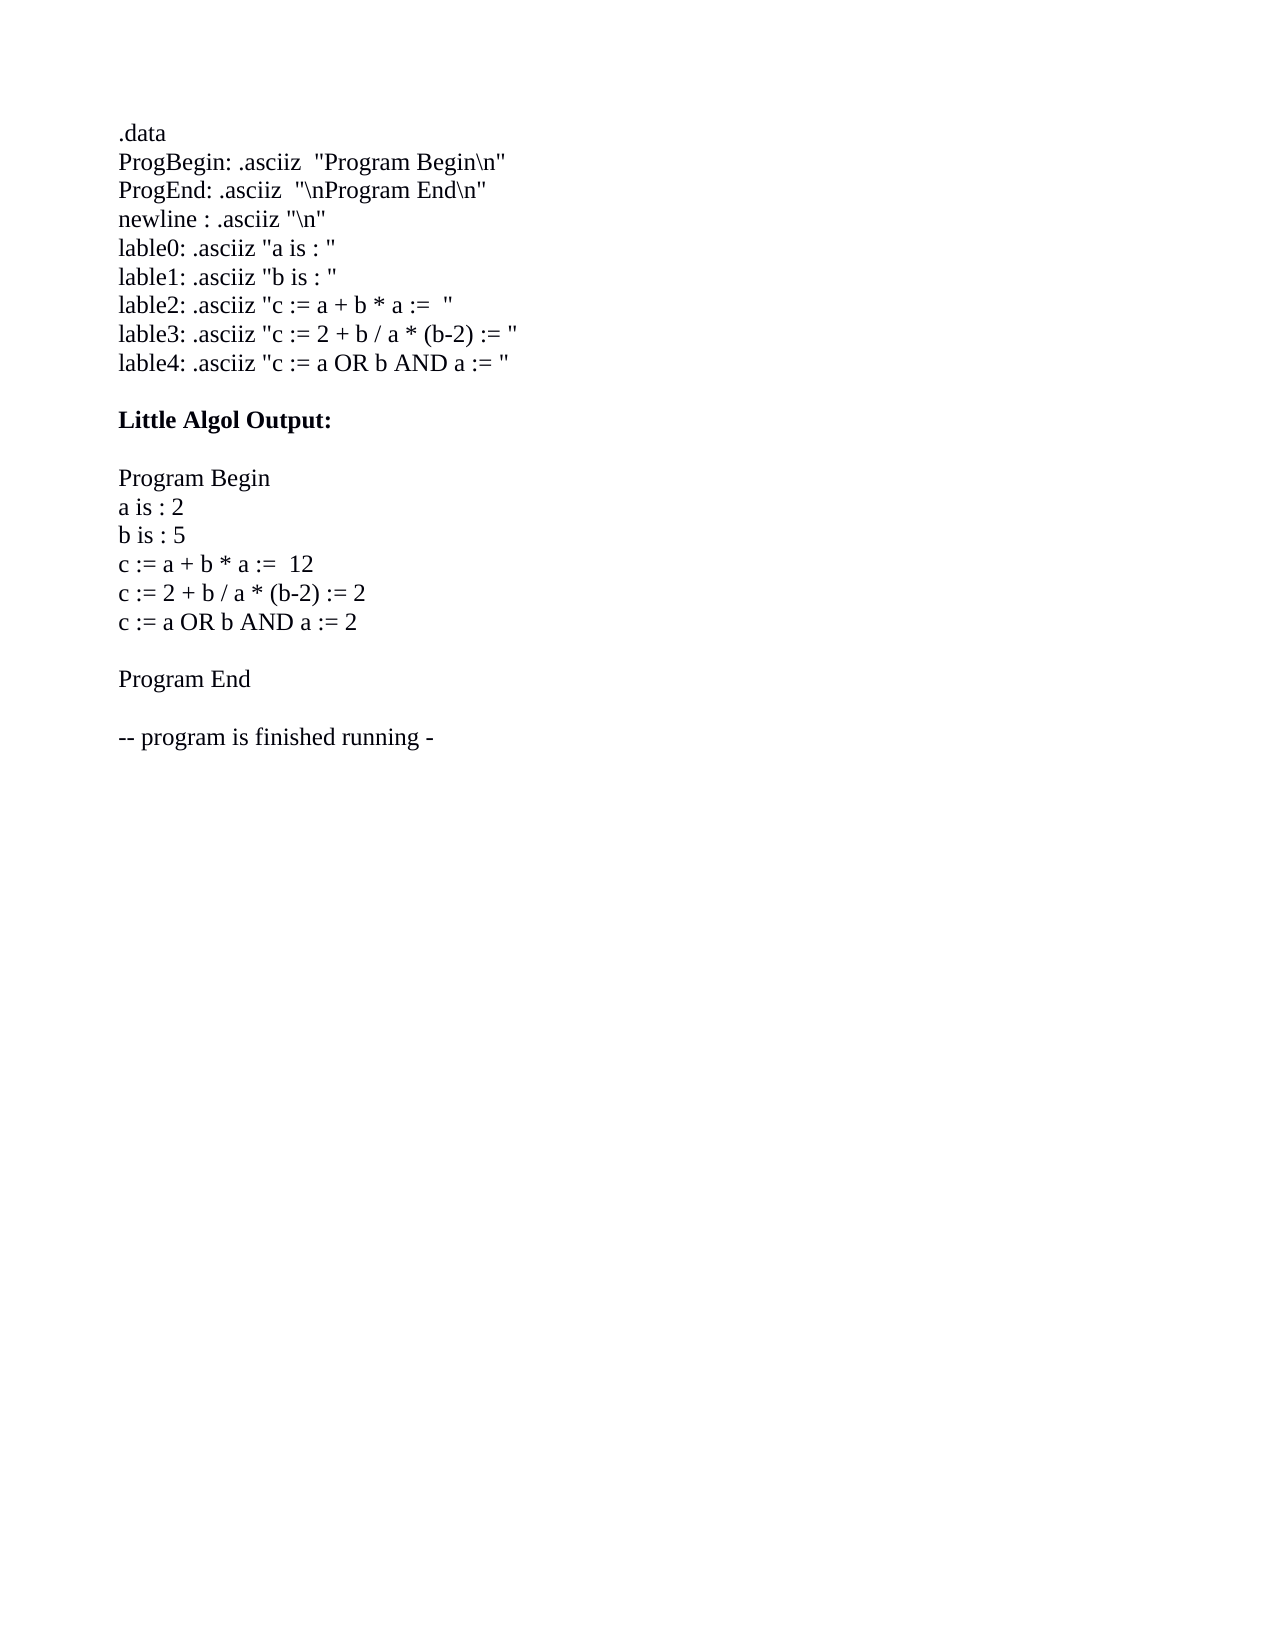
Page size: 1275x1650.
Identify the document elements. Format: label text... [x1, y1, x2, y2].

text b is : 5 [118, 521, 1157, 549]
text c := a OR b AND a := 2 [118, 607, 1157, 636]
text lable3: .asciiz "c := 2 + b / a * (b-2) := " [118, 319, 1157, 348]
text Little Algol Output: [118, 406, 1157, 434]
text -- program is finished running - [118, 722, 1157, 751]
text a is : 2 [118, 492, 1157, 521]
text ProgBegin: .asciiz "Program Begin\n" [118, 147, 1157, 176]
text ProgEnd: .asciiz "\nProgram End\n" [118, 176, 1157, 204]
text newline : .asciiz "\n" [118, 204, 1157, 233]
text .data [118, 118, 1157, 147]
text c := a + b * a := 12 [118, 549, 1157, 578]
text lable2: .asciiz "c := a + b * a := " [118, 291, 1157, 319]
text lable1: .asciiz "b is : " [118, 262, 1157, 291]
text Program End [118, 664, 1157, 693]
text c := 2 + b / a * (b-2) := 2 [118, 578, 1157, 607]
text Program Begin [118, 463, 1157, 492]
text lable0: .asciiz "a is : " [118, 233, 1157, 262]
text lable4: .asciiz "c := a OR b AND a := " [118, 348, 1157, 377]
